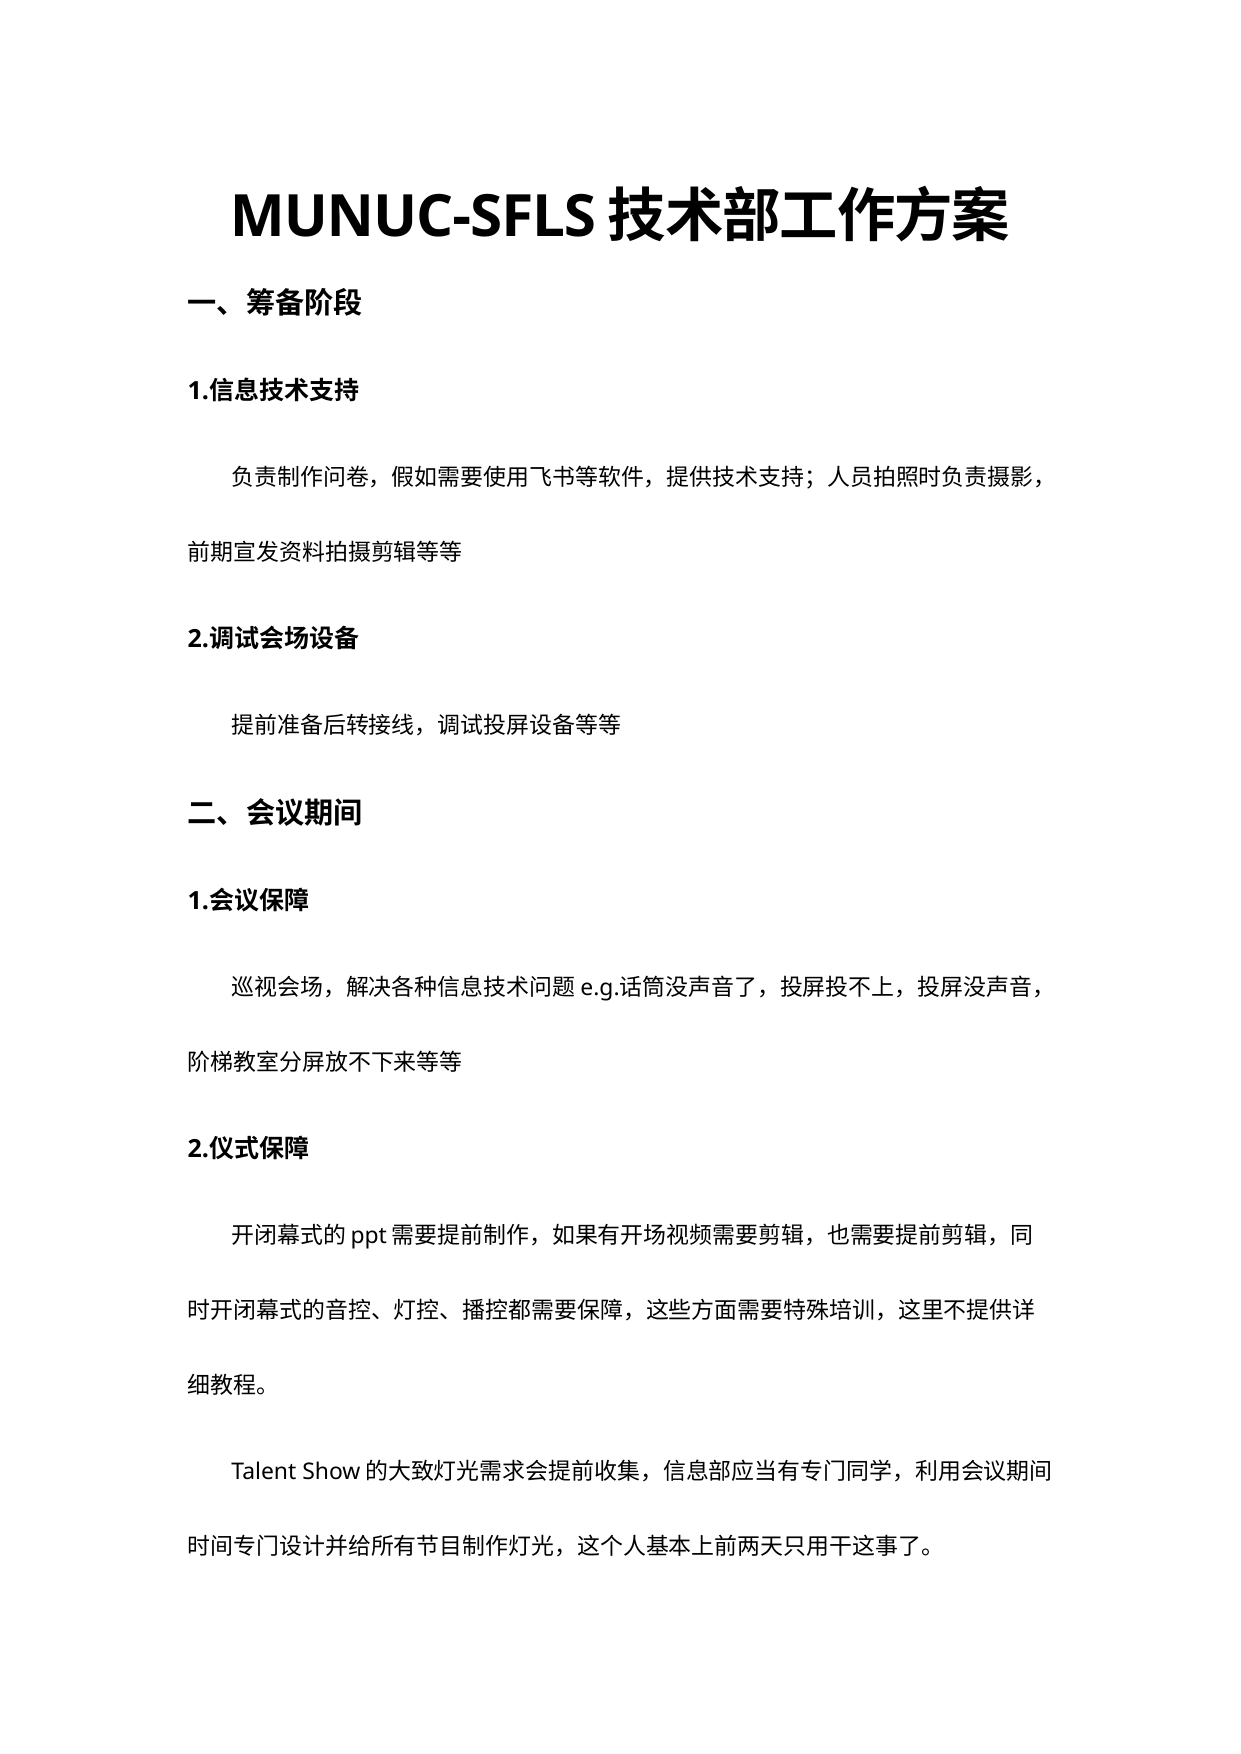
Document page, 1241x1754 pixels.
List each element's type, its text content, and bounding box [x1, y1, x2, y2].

text 1.会议保障 [187, 866, 1053, 931]
text 1.信息技术支持 [187, 356, 1053, 421]
text Talent Show的大致灯光需求会提前收集，信息部应当有专门同学，利用会议期间时间专门设计并给所有节目制作灯光，这个人基本上前两天只用干这事了。 [187, 1437, 1053, 1577]
title MUNUC-SFLS技术部工作方案 [187, 162, 1053, 259]
text 巡视会场，解决各种信息技术问题 e.g.话筒没声音了，投屏投不上，投屏没声音，阶梯教室分屏放不下来等等 [187, 953, 1053, 1093]
text 提前准备后转接线，调试投屏设备等等 [187, 691, 1053, 756]
text 2.调试会场设备 [187, 604, 1053, 669]
text 2.仪式保障 [187, 1114, 1053, 1179]
text 一、筹备阶段 [187, 268, 1053, 333]
text 开闭幕式的ppt需要提前制作，如果有开场视频需要剪辑，也需要提前剪辑，同时开闭幕式的音控、灯控、播控都需要保障，这些方面需要特殊培训，这里不提供详细教程。 [187, 1201, 1053, 1416]
text 二、会议期间 [187, 778, 1053, 843]
text 负责制作问卷，假如需要使用飞书等软件，提供技术支持；人员拍照时负责摄影，前期宣发资料拍摄剪辑等等 [187, 443, 1053, 582]
